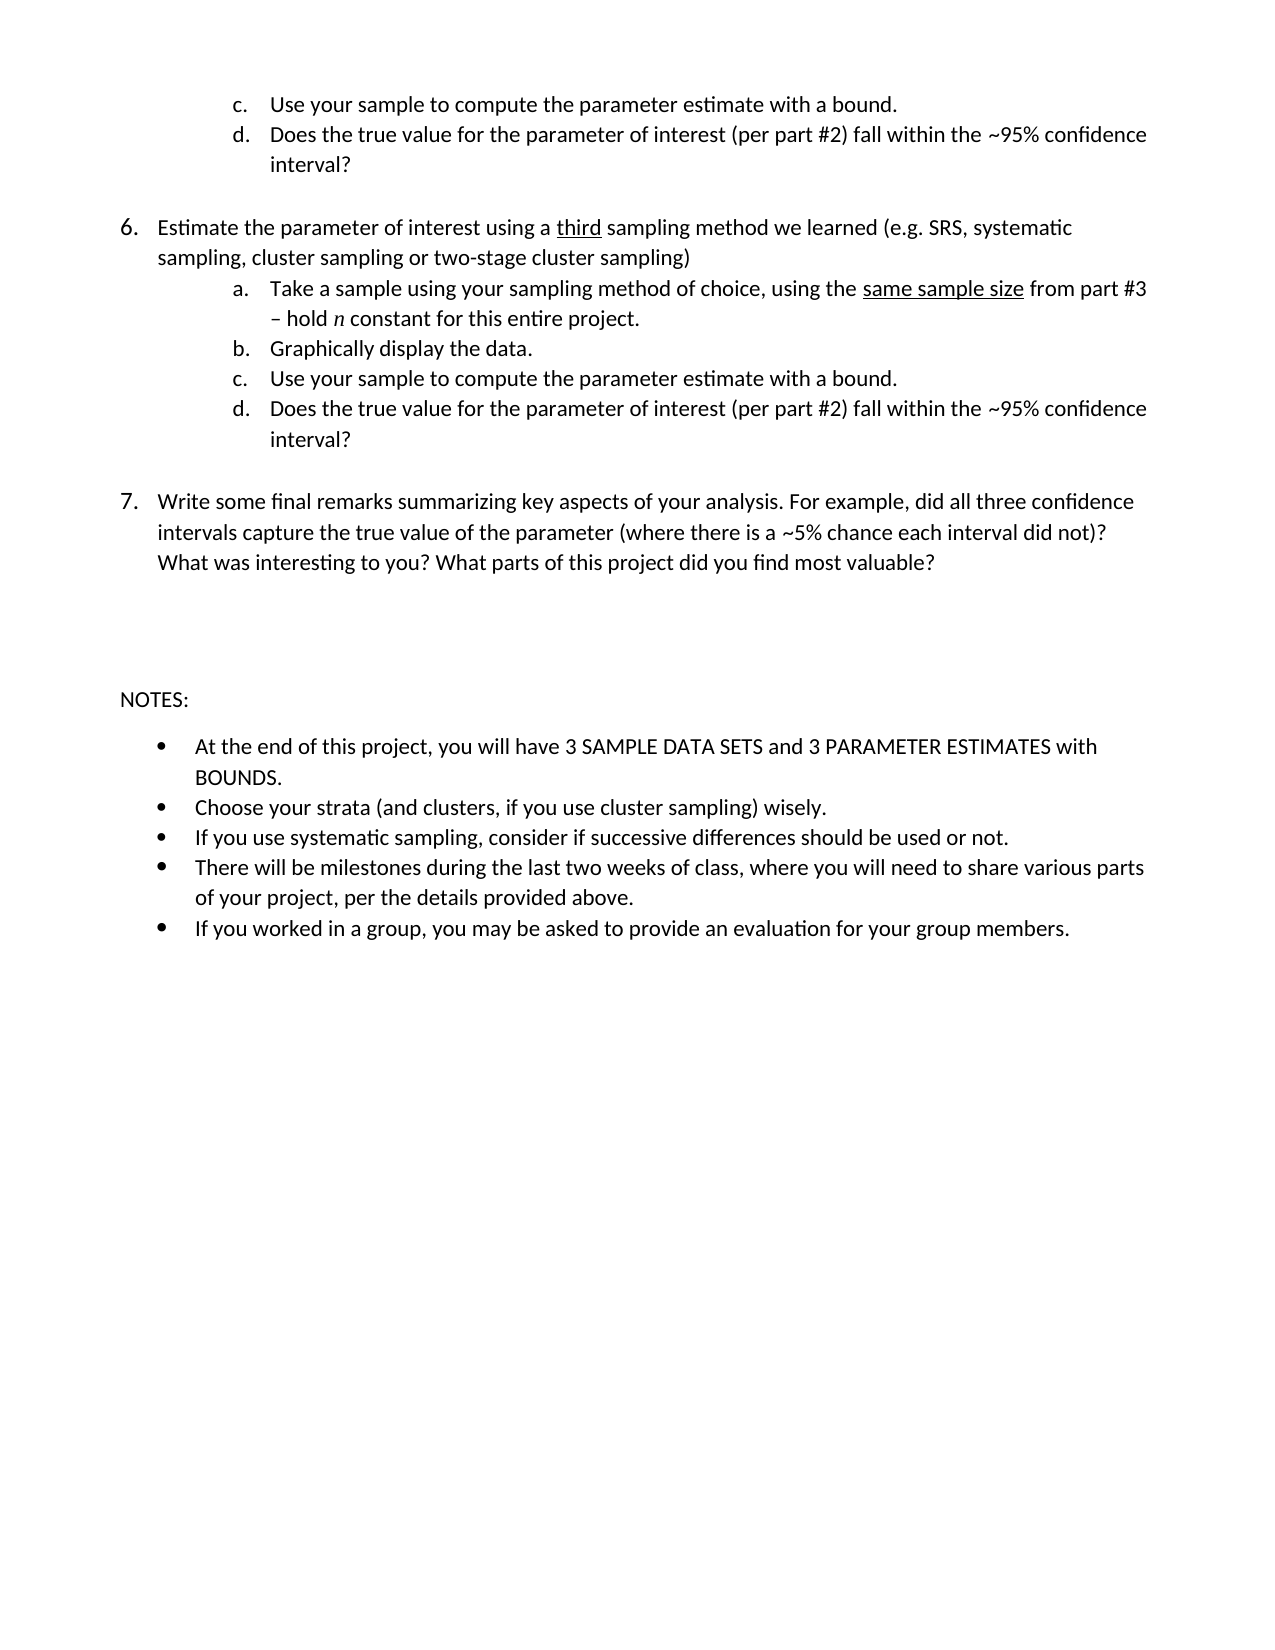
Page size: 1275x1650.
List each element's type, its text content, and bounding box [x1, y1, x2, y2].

list Choose your strata (and clusters, if you use cluster sampling) wisely. [157, 793, 1155, 821]
list Does the true value for the parameter of interest (per part #2) fall within the ~95% confidence interval? [232, 394, 1155, 453]
list Take a sample using your sampling method of choice, using the same sample size from part #3 – hold n constant for this entire project. [232, 274, 1155, 332]
list Use your sample to compute the parameter estimate with a bound. [232, 364, 1155, 392]
list Does the true value for the parameter of interest (per part #2) fall within the ~95% confidence interval? [232, 120, 1155, 178]
list Graphically display the data. [232, 334, 1155, 362]
list If you use systematic sampling, consider if successive differences should be used or not. [157, 823, 1155, 851]
list At the end of this project, you will have 3 SAMPLE DATA SETS and 3 PARAMETER ESTIMATES with BOUNDS. [157, 732, 1155, 791]
list Estimate the parameter of interest using a third sampling method we learned (e.g. SRS, systematic sampling, cluster sampling or two-stage cluster sampling) [120, 211, 1155, 272]
text NOTES: [120, 686, 1155, 714]
list Write some final remarks summarizing key aspects of your analysis. For example, did all three confidence intervals capture the true value of the parameter (where there is a ~5% chance each interval did not)? What was interesting to you? What parts of this project did you find most valuable? [120, 485, 1155, 576]
list Use your sample to compute the parameter estimate with a bound. [232, 90, 1155, 118]
list If you worked in a group, you may be asked to provide an evaluation for your group members. [157, 914, 1155, 942]
list There will be milestones during the last two weeks of class, where you will need to share various parts of your project, per the details provided above. [157, 853, 1155, 912]
